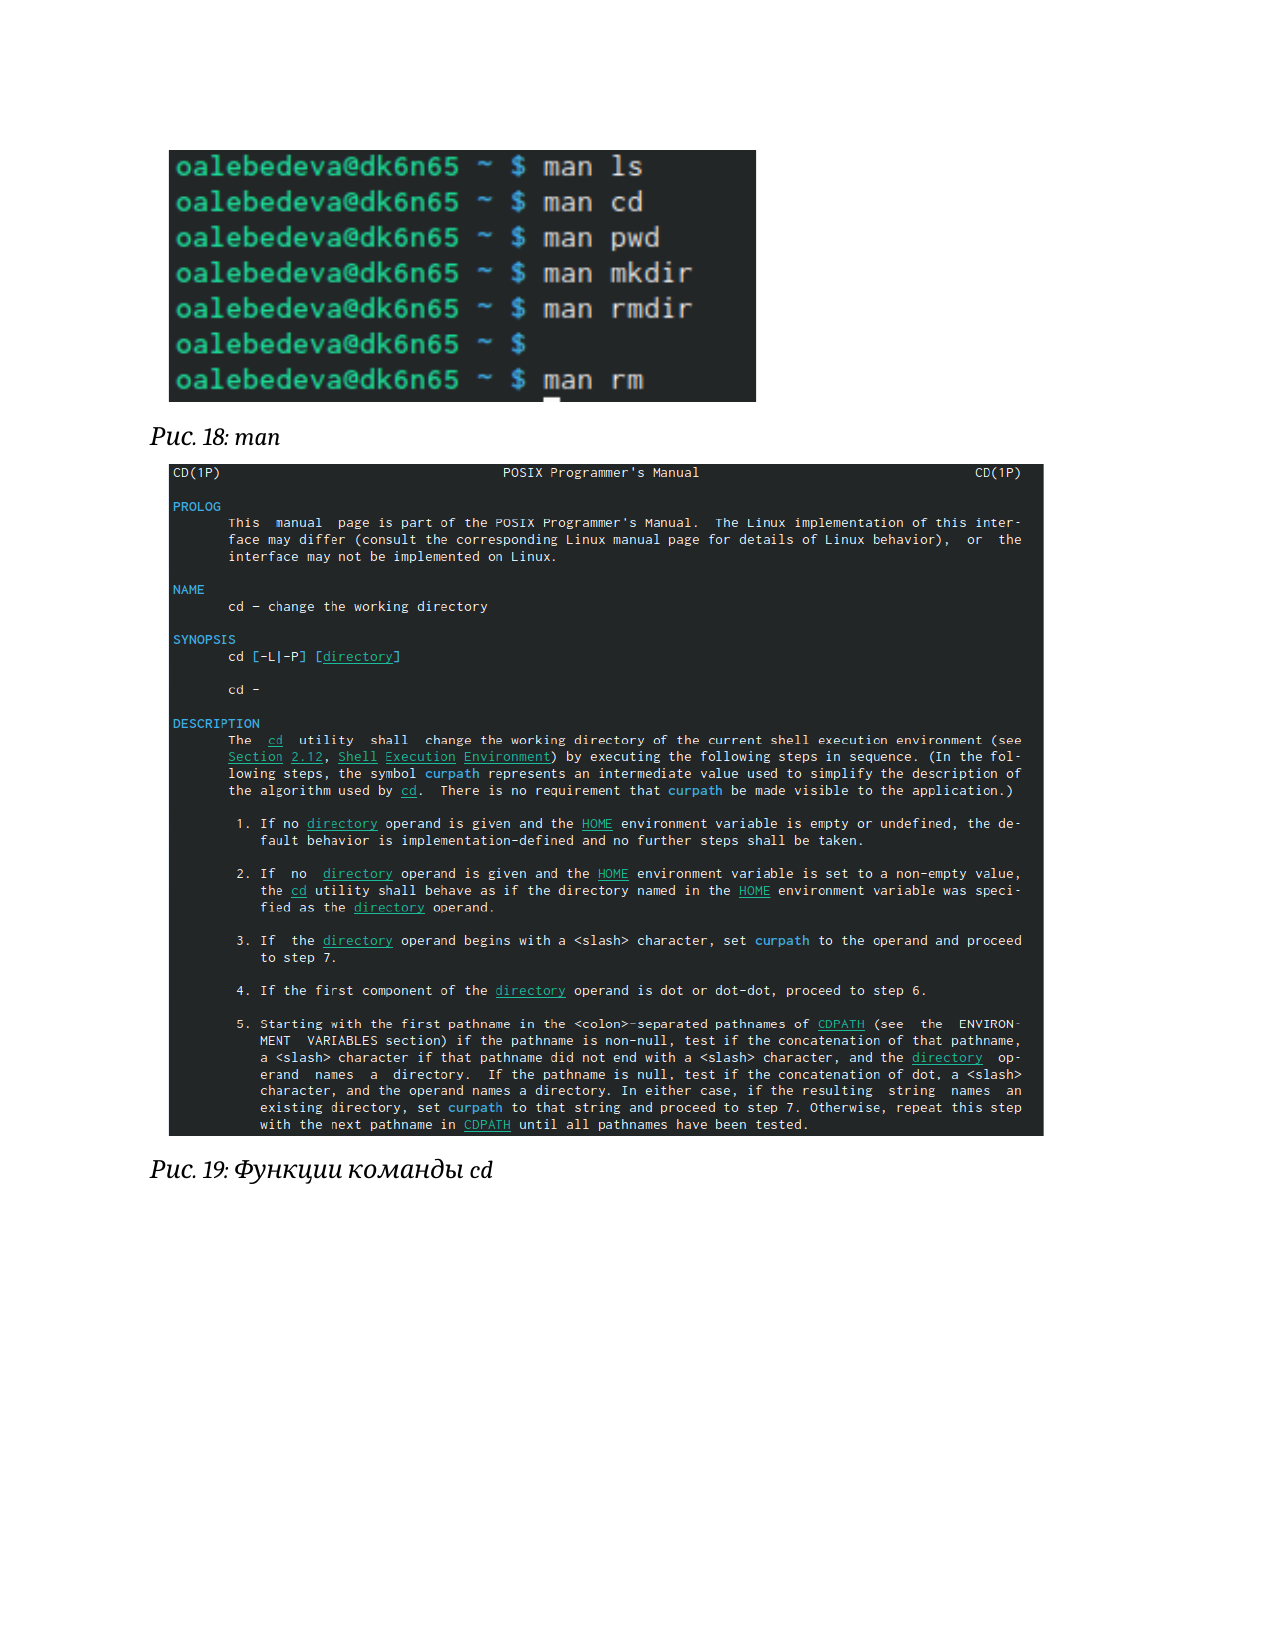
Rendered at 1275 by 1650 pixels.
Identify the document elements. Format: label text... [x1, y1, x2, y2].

text Рис. 19: Функции команды cd [150, 1156, 1125, 1185]
text Рис. 18: man [150, 423, 1125, 452]
picture [168, 150, 757, 402]
picture [168, 464, 1044, 1136]
